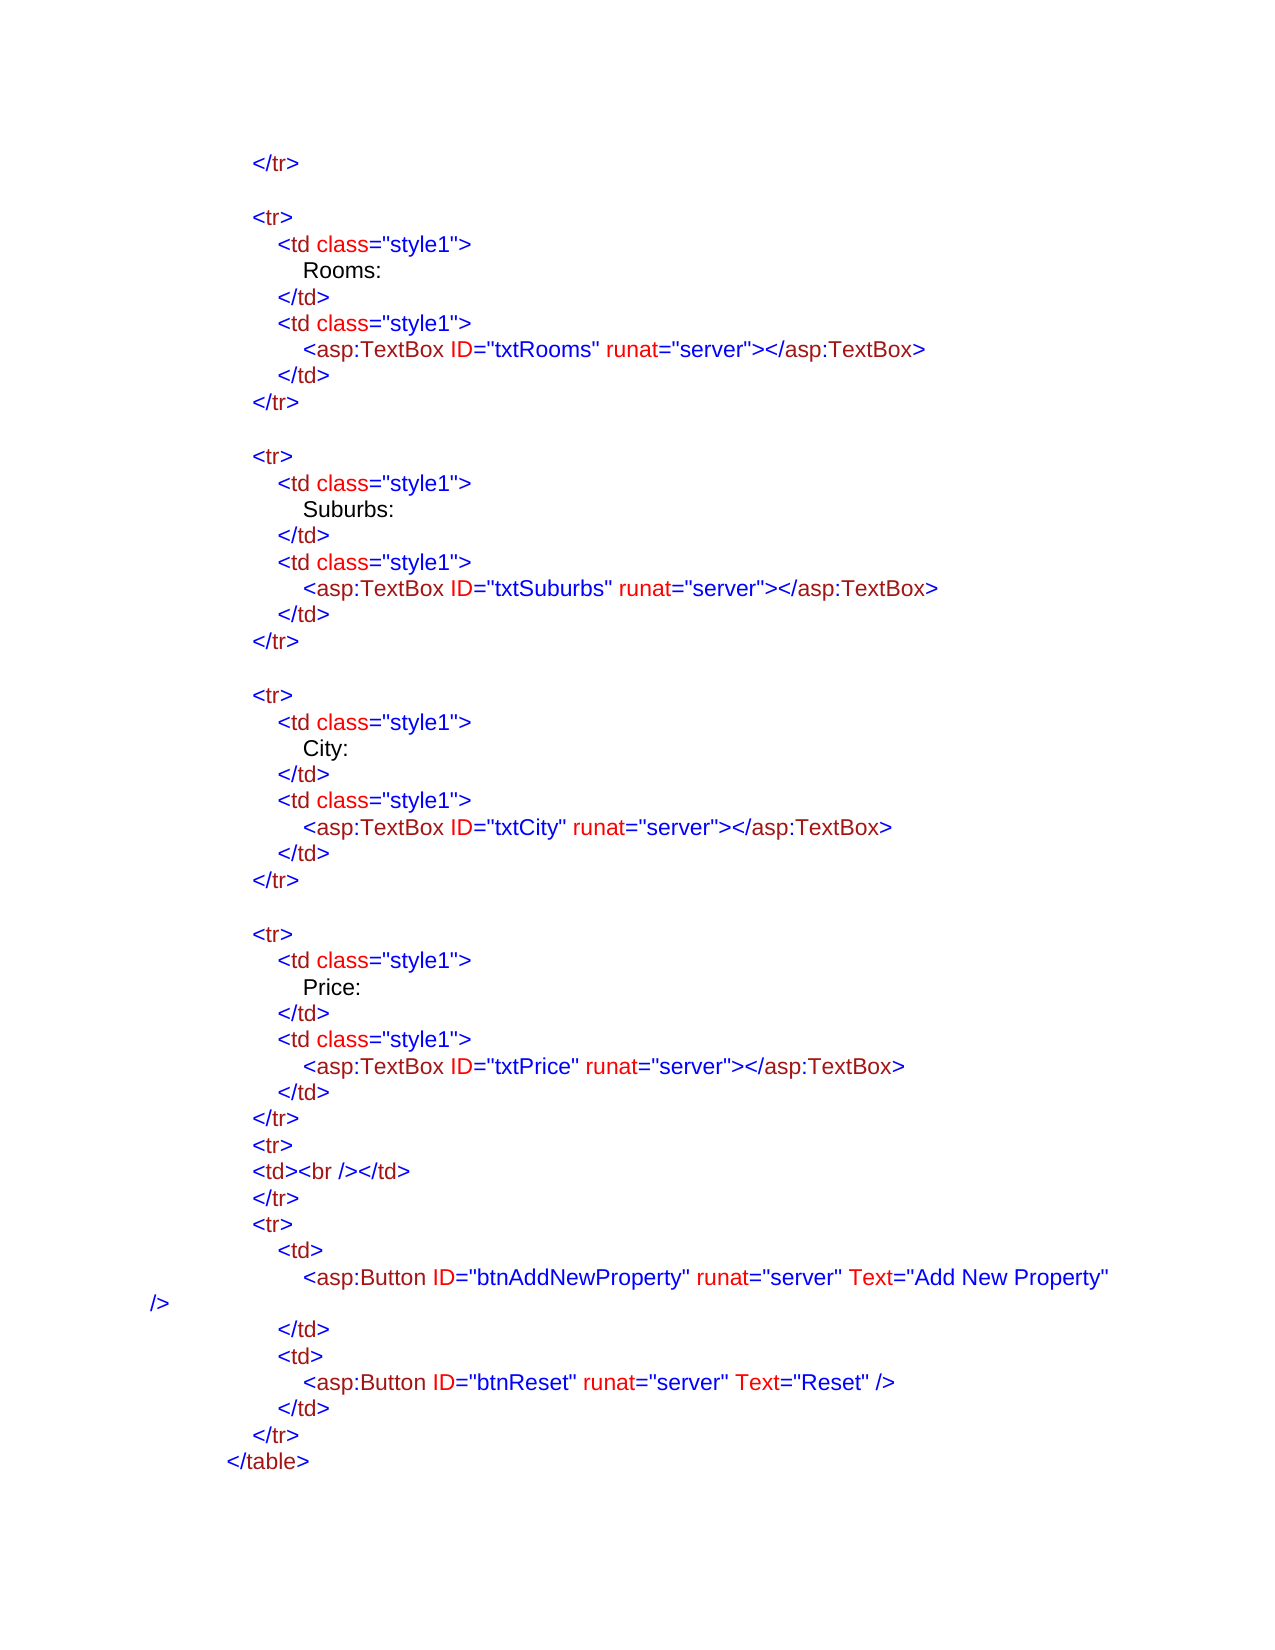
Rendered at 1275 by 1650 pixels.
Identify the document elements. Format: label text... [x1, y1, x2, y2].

text Rooms: [150, 257, 1125, 283]
text <tr> [150, 682, 1125, 708]
text Suburbs: [150, 496, 1125, 522]
text <tr> [150, 1211, 1125, 1237]
text Price: [150, 974, 1125, 1000]
text </td> [150, 761, 1125, 787]
text <td class="style1"> [150, 947, 1125, 974]
text City: [150, 735, 1125, 761]
text <asp:Button ID="btnReset" runat="server" Text="Reset" /> [150, 1369, 1125, 1395]
text </tr> [150, 1105, 1125, 1132]
text </td> [150, 601, 1125, 628]
text </td> [150, 1316, 1125, 1343]
text <td class="style1"> [150, 231, 1125, 257]
text </tr> [150, 389, 1125, 415]
text </td> [150, 840, 1125, 867]
text </td> [150, 1000, 1125, 1026]
text <td class="style1"> [150, 787, 1125, 814]
text </td> [150, 283, 1125, 310]
text <td class="style1"> [150, 469, 1125, 496]
text <tr> [150, 1132, 1125, 1158]
text <td><br /></td> [150, 1158, 1125, 1184]
text </tr> [150, 867, 1125, 893]
text </td> [150, 1079, 1125, 1105]
text <tr> [150, 921, 1125, 947]
text <td class="style1"> [150, 1026, 1125, 1053]
text <td> [150, 1237, 1125, 1263]
text <asp:TextBox ID="txtPrice" runat="server"></asp:TextBox> [150, 1053, 1125, 1079]
text </td> [150, 362, 1125, 389]
text <td> [150, 1343, 1125, 1369]
text </table> [150, 1448, 1125, 1474]
text <asp:Button ID="btnAddNewProperty" runat="server" Text="Add New Property" /> [150, 1263, 1125, 1316]
text </tr> [150, 1184, 1125, 1211]
text </td> [150, 1395, 1125, 1422]
text </tr> [150, 150, 1125, 176]
text </td> [150, 522, 1125, 549]
text <td class="style1"> [150, 708, 1125, 735]
text <tr> [150, 204, 1125, 231]
text <asp:TextBox ID="txtRooms" runat="server"></asp:TextBox> [150, 336, 1125, 362]
text <asp:TextBox ID="txtCity" runat="server"></asp:TextBox> [150, 814, 1125, 840]
text </tr> [150, 628, 1125, 654]
text <asp:TextBox ID="txtSuburbs" runat="server"></asp:TextBox> [150, 575, 1125, 601]
text <td class="style1"> [150, 549, 1125, 575]
text <tr> [150, 443, 1125, 469]
text </tr> [150, 1422, 1125, 1448]
text <td class="style1"> [150, 310, 1125, 336]
